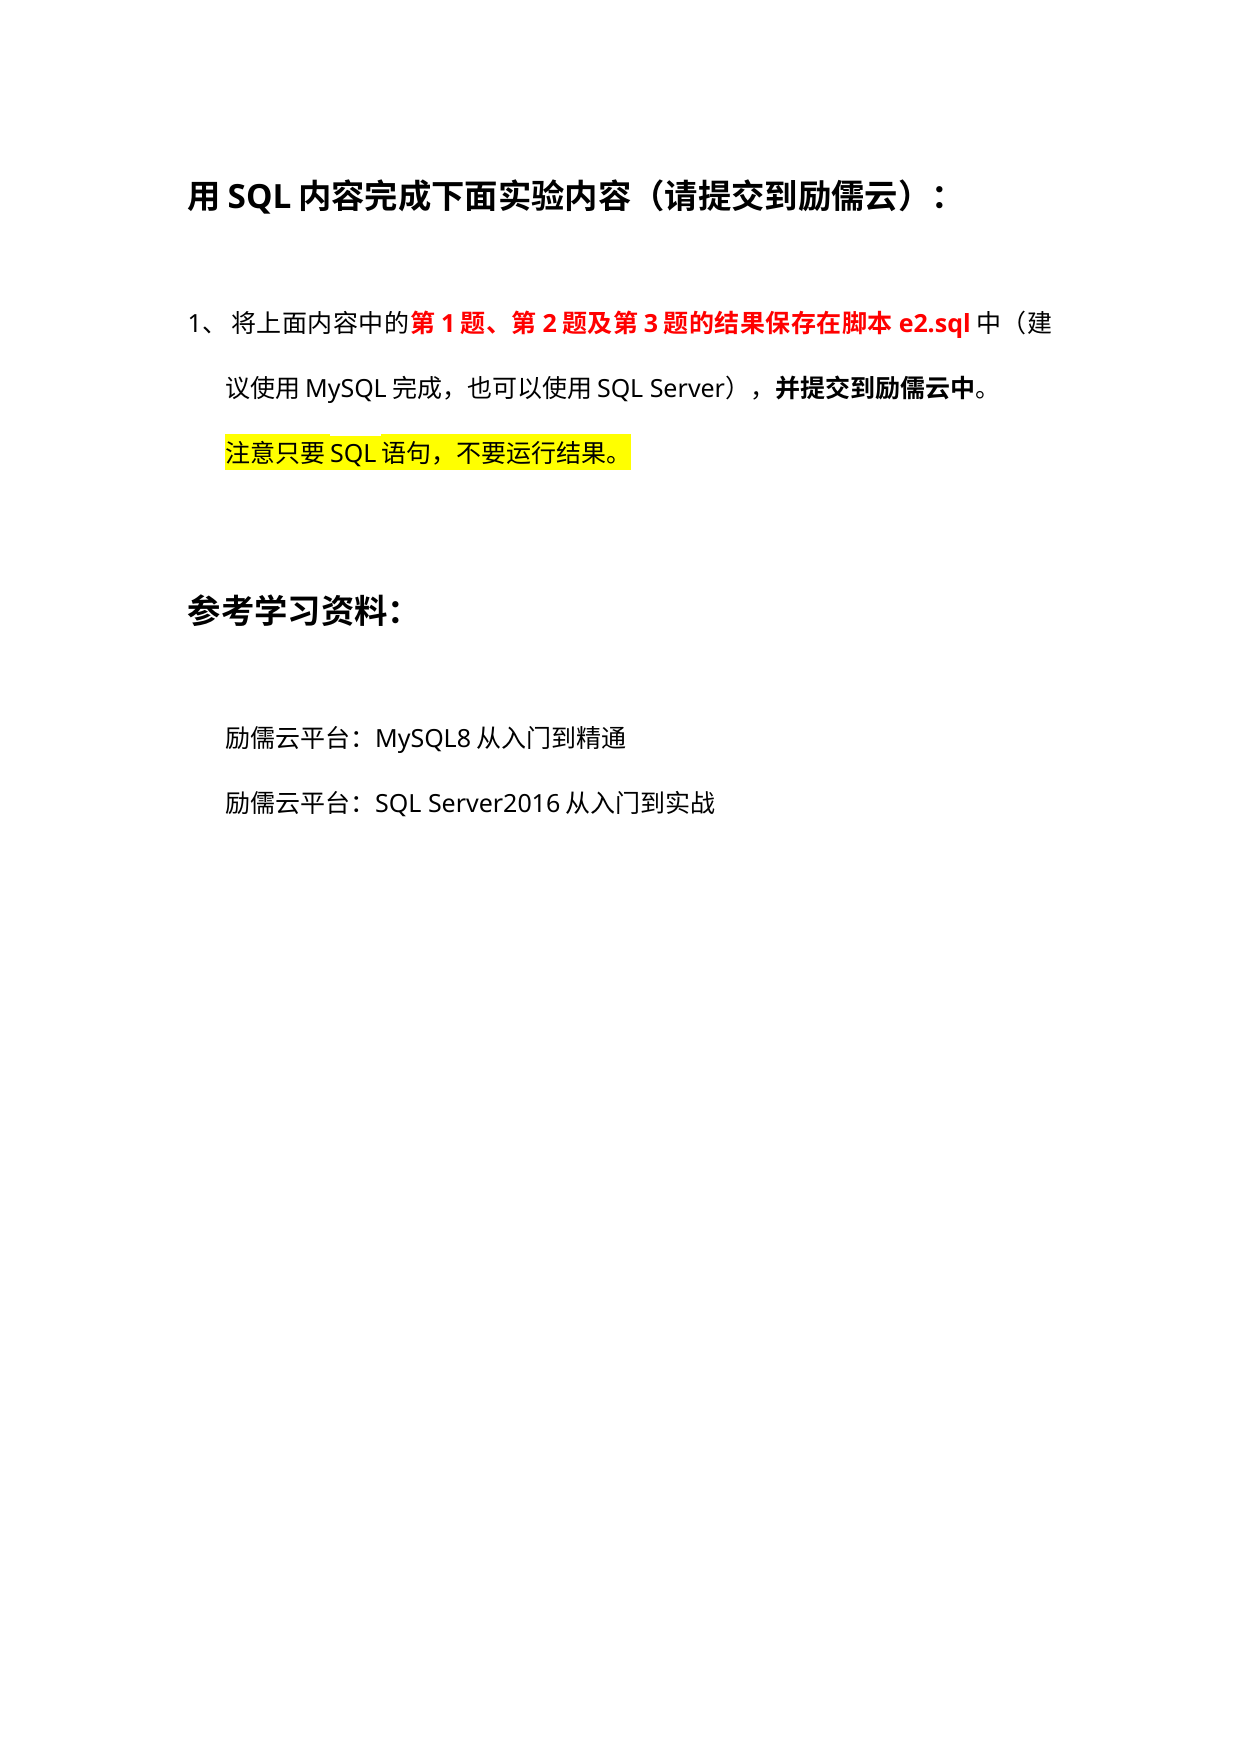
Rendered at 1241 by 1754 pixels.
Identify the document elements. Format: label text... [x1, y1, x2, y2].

list 将上面内容中的第1题、第2题及第3题的结果保存在脚本e2.sql中（建议使用MySQL完成，也可以使用SQL Server），并提交到励儒云中。 [187, 289, 1053, 419]
subtitle 参考学习资料： [187, 576, 1053, 641]
list 励儒云平台：MySQL8从入门到精通 [225, 704, 1053, 769]
subtitle 用SQL内容完成下面实验内容（请提交到励儒云）： [187, 162, 1053, 227]
list 注意只要SQL语句，不要运行结果。 [225, 419, 1053, 484]
list 励儒云平台：SQL Server2016从入门到实战 [225, 769, 1053, 834]
